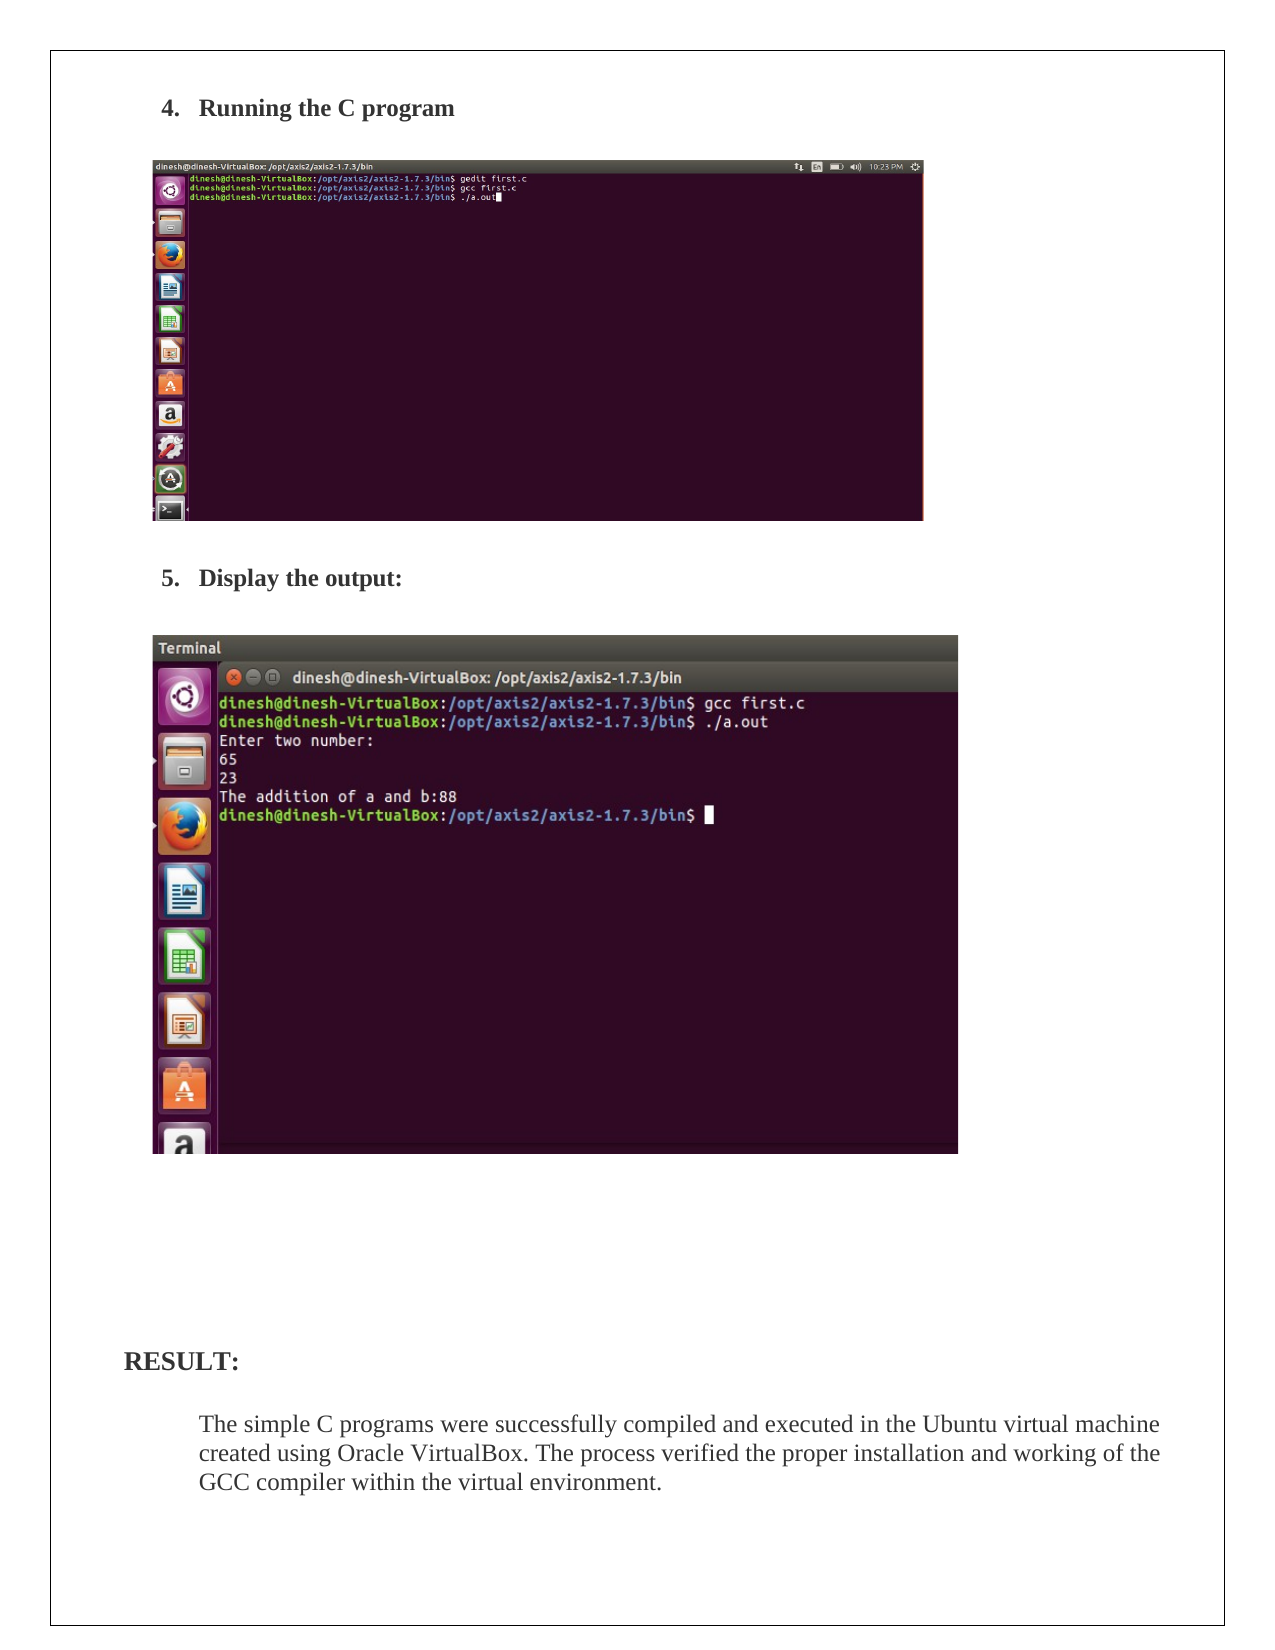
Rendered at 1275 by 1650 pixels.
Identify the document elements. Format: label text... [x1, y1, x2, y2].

text RESULT: [123, 1345, 1216, 1376]
list Display the output: [161, 563, 1216, 592]
list Running the C program [161, 93, 1216, 121]
picture [152, 635, 959, 1154]
picture [152, 160, 924, 521]
text The simple C programs were successfully compiled and executed in the Ubuntu virtual machine created using Oracle VirtualBox. The process verified the proper installation and working of the GCC compiler within the virtual environment. [198, 1409, 1216, 1496]
